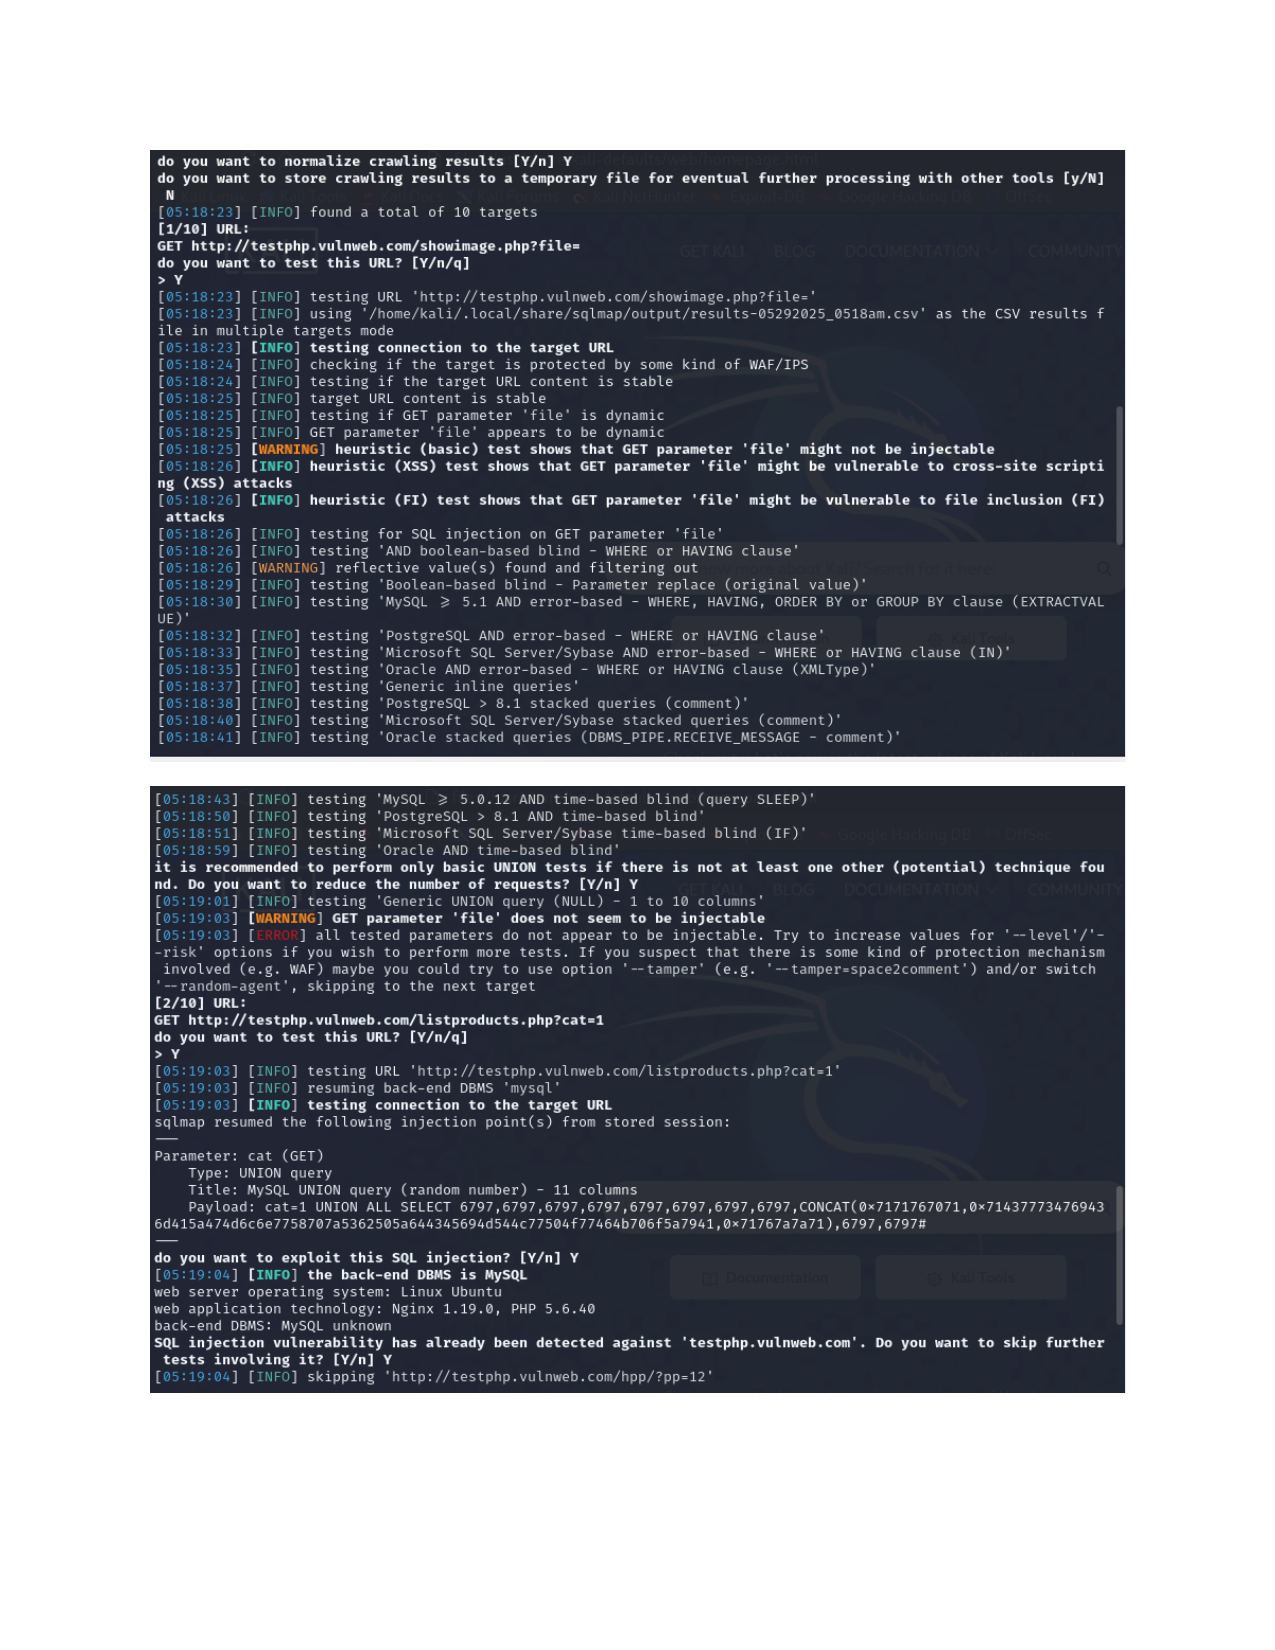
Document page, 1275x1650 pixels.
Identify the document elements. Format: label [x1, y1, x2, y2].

picture [150, 786, 1125, 1393]
picture [150, 150, 1125, 762]
